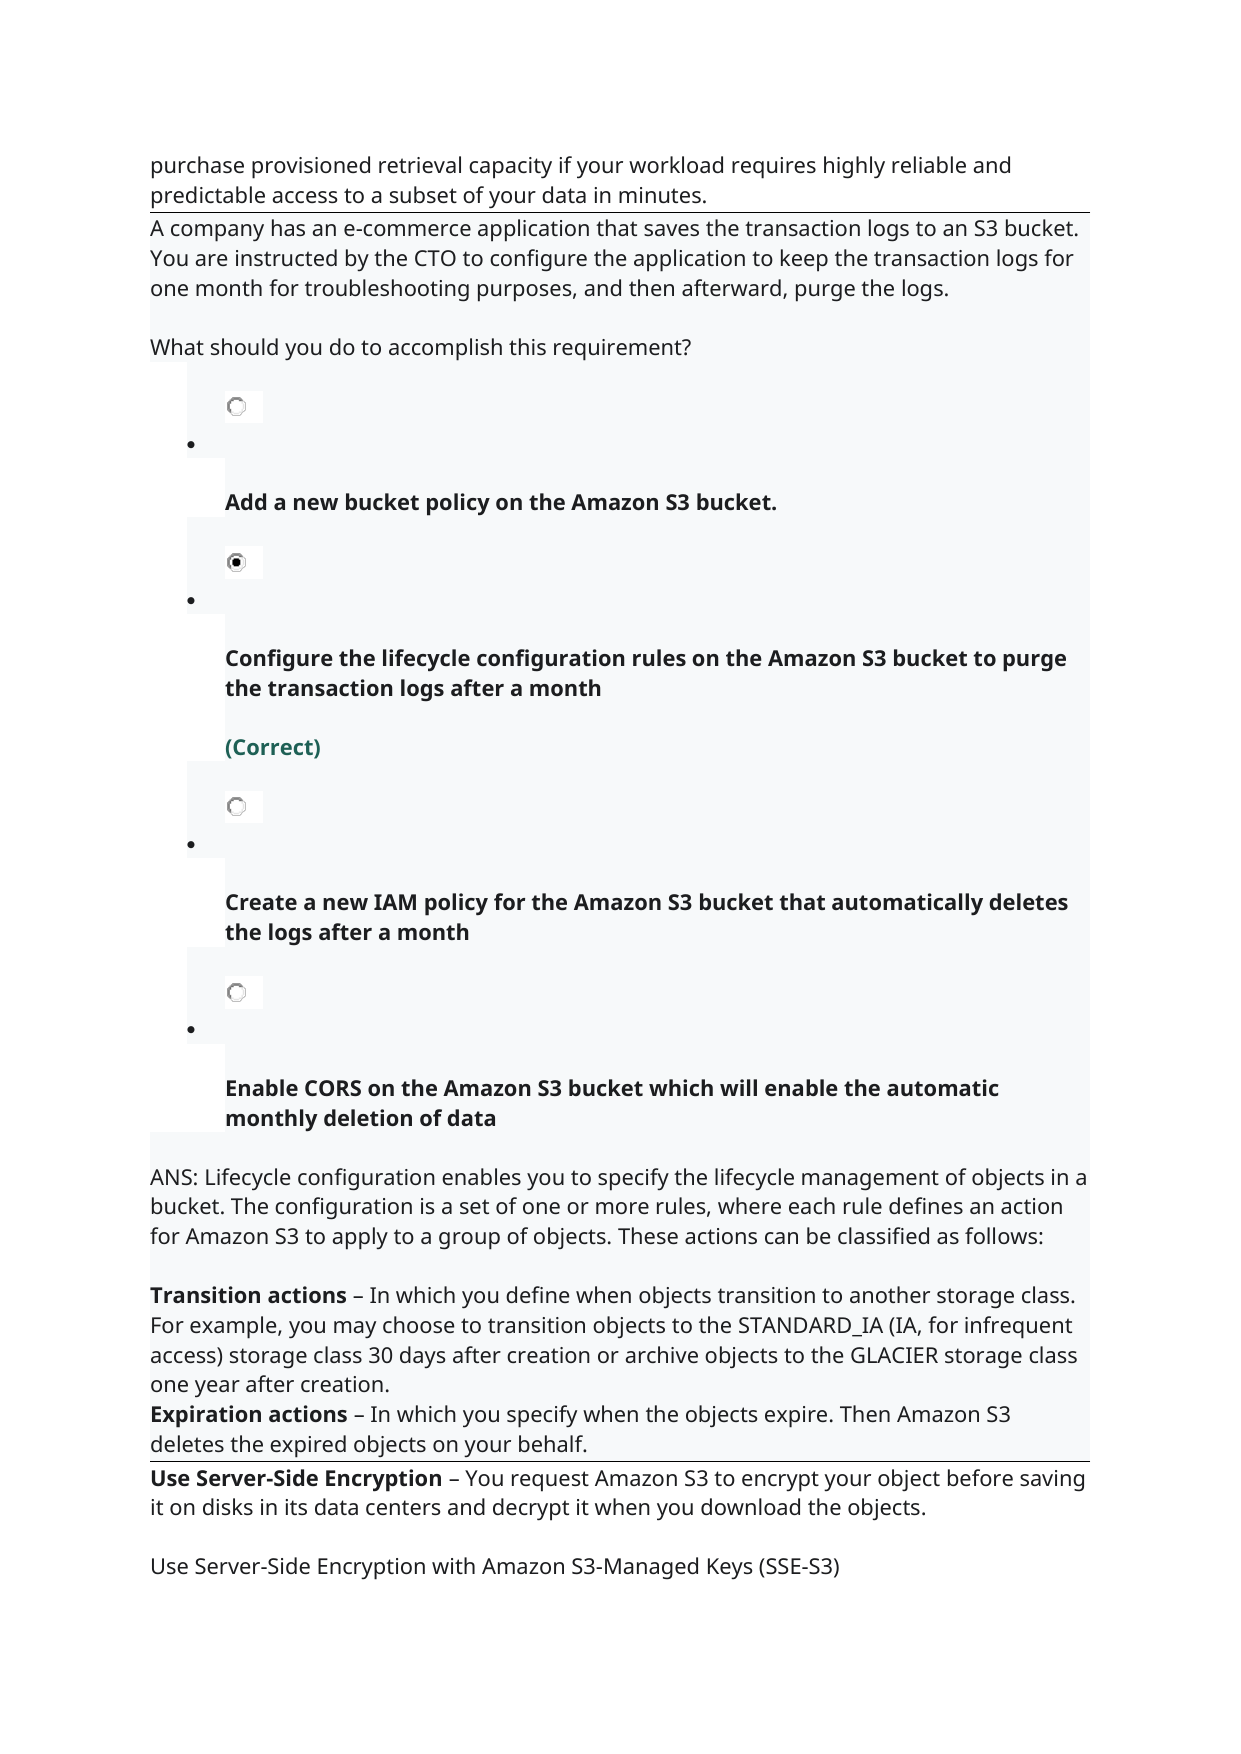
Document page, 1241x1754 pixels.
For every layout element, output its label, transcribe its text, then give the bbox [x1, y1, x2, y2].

text Use Server-Side Encryption with Amazon S3-Managed Keys (SSE-S3) [150, 1551, 1090, 1581]
text What should you do to accomplish this requirement? [150, 332, 1090, 362]
text Add a new bucket policy on the Amazon S3 bucket. [225, 487, 1090, 517]
text (Correct) [225, 732, 1090, 762]
text Use Server-Side Encryption – You request Amazon S3 to encrypt your object before saving it on disks in its data centers and decrypt it when you download the objects. [150, 1462, 1090, 1522]
text Create a new IAM policy for the Amazon S3 bucket that automatically deletes the logs after a month [225, 887, 1090, 947]
text Enable CORS on the Amazon S3 bucket which will enable the automatic monthly deletion of data [225, 1073, 1090, 1132]
text Transition actions – In which you define when objects transition to another storage class. For example, you may choose to transition objects to the STANDARD_IA (IA, for infrequent access) storage class 30 days after creation or archive objects to the GLACIER storage class one year after creation. [150, 1280, 1090, 1399]
text Configure the lifecycle configuration rules on the Amazon S3 bucket to purge the transaction logs after a month [225, 643, 1090, 703]
text Expiration actions – In which you specify when the objects expire. Then Amazon S3 deletes the expired objects on your behalf. [150, 1399, 1090, 1461]
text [150, 150, 1090, 212]
text A company has an e-commerce application that saves the transaction logs to an S3 bucket. You are instructed by the CTO to configure the application to keep the transaction logs for one month for troubleshooting purposes, and then afterward, purge the logs. [150, 213, 1090, 303]
text ANS: Lifecycle configuration enables you to specify the lifecycle management of objects in a bucket. The configuration is a set of one or more rules, where each rule defines an action for Amazon S3 to apply to a group of objects. These actions can be classified as follows: [150, 1162, 1090, 1251]
